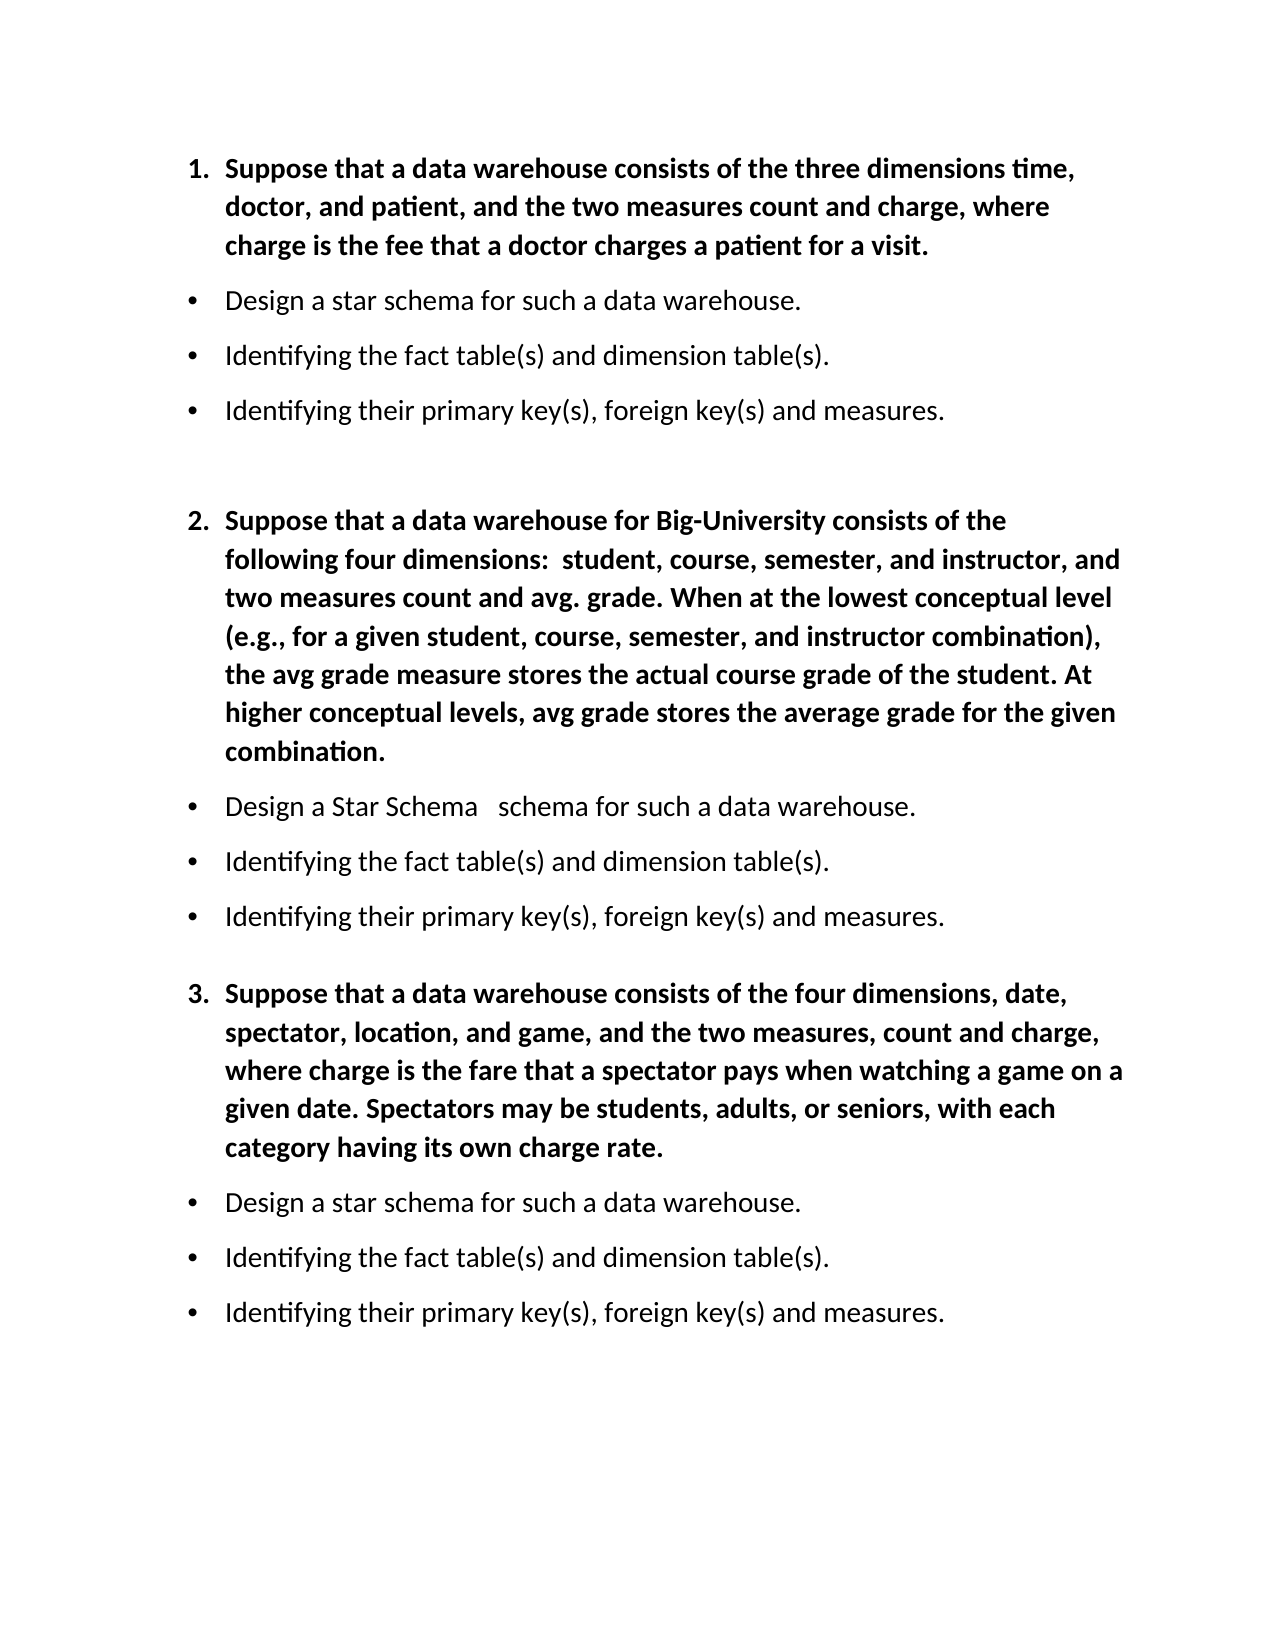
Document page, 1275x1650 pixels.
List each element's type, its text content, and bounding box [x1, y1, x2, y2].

list Suppose that a data warehouse consists of the four dimensions, date, spectator, location, and game, and the two measures, count and charge, where charge is the fare that a spectator pays when watching a game on a given date. Spectators may be students, adults, or seniors, with each category having its own charge rate. [187, 975, 1125, 1164]
list Identifying the fact table(s) and dimension table(s). [187, 337, 1125, 373]
list Design a star schema for such a data warehouse. [187, 1184, 1125, 1220]
list Suppose that a data warehouse for Big-University consists of the following four dimensions: student, course, semester, and instructor, and two measures count and avg. grade. When at the lowest conceptual level (e.g., for a given student, course, semester, and instructor combination), the avg grade measure stores the actual course grade of the student. At higher conceptual levels, avg grade stores the average grade for the given combination. [187, 502, 1125, 769]
list Suppose that a data warehouse consists of the three dimensions time, doctor, and patient, and the two measures count and charge, where charge is the fee that a doctor charges a patient for a visit. [187, 150, 1125, 262]
list Identifying their primary key(s), foreign key(s) and measures. [187, 898, 1125, 934]
list Identifying their primary key(s), foreign key(s) and measures. [187, 392, 1125, 428]
list Identifying the fact table(s) and dimension table(s). [187, 843, 1125, 879]
list Identifying their primary key(s), foreign key(s) and measures. [187, 1294, 1125, 1330]
list Identifying the fact table(s) and dimension table(s). [187, 1239, 1125, 1275]
list Design a star schema for such a data warehouse. [187, 282, 1125, 318]
list Design a Star Schema schema for such a data warehouse. [187, 788, 1125, 824]
